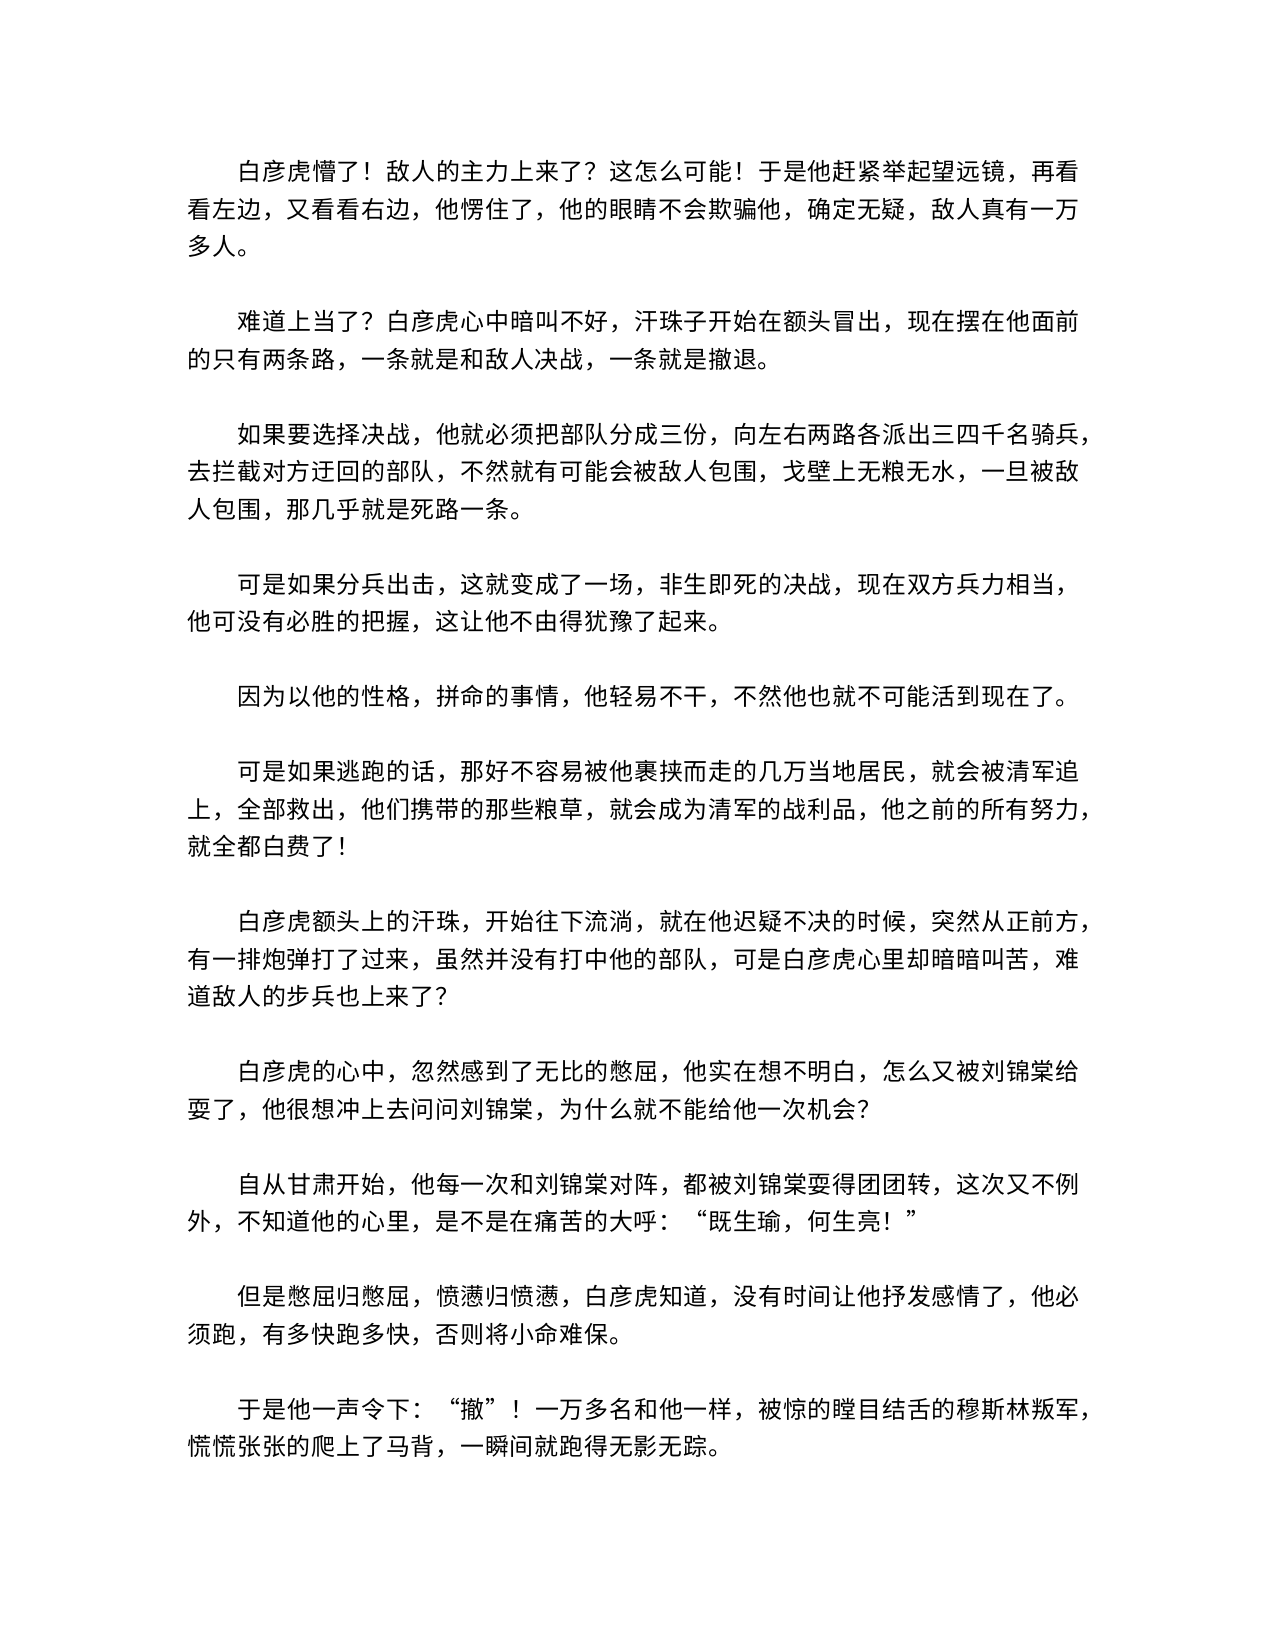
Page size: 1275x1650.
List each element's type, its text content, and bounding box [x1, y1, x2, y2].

text 但是憋屈归憋屈，愤懑归愤懑，白彦虎知道，没有时间让他抒发感情了，他必须跑，有多快跑多快，否则将小命难保。 [187, 1275, 1087, 1350]
text 如果要选择决战，他就必须把部队分成三份，向左右两路各派出三四千名骑兵，去拦截对方迂回的部队，不然就有可能会被敌人包围，戈壁上无粮无水，一旦被敌人包围，那几乎就是死路一条。 [187, 412, 1087, 525]
text 因为以他的性格，拼命的事情，他轻易不干，不然他也就不可能活到现在了。 [187, 675, 1087, 712]
text 可是如果分兵出击，这就变成了一场，非生即死的决战，现在双方兵力相当，他可没有必胜的把握，这让他不由得犹豫了起来。 [187, 562, 1087, 637]
text 白彦虎懵了！敌人的主力上来了？这怎么可能！于是他赶紧举起望远镜，再看看左边，又看看右边，他愣住了，他的眼睛不会欺骗他，确定无疑，敌人真有一万多人。 [187, 150, 1087, 262]
text 可是如果逃跑的话，那好不容易被他裹挟而走的几万当地居民，就会被清军追上，全部救出，他们携带的那些粮草，就会成为清军的战利品，他之前的所有努力，就全都白费了！ [187, 750, 1087, 862]
text 白彦虎额头上的汗珠，开始往下流淌，就在他迟疑不决的时候，突然从正前方，有一排炮弹打了过来，虽然并没有打中他的部队，可是白彦虎心里却暗暗叫苦，难道敌人的步兵也上来了？ [187, 900, 1087, 1012]
text 难道上当了？白彦虎心中暗叫不好，汗珠子开始在额头冒出，现在摆在他面前的只有两条路，一条就是和敌人决战，一条就是撤退。 [187, 300, 1087, 375]
text 白彦虎的心中，忽然感到了无比的憋屈，他实在想不明白，怎么又被刘锦棠给耍了，他很想冲上去问问刘锦棠，为什么就不能给他一次机会？ [187, 1050, 1087, 1125]
text 自从甘肃开始，他每一次和刘锦棠对阵，都被刘锦棠耍得团团转，这次又不例外，不知道他的心里，是不是在痛苦的大呼：“既生瑜，何生亮！” [187, 1162, 1087, 1237]
text 于是他一声令下：“撤”！一万多名和他一样，被惊的瞠目结舌的穆斯林叛军，慌慌张张的爬上了马背，一瞬间就跑得无影无踪。 [187, 1387, 1087, 1462]
